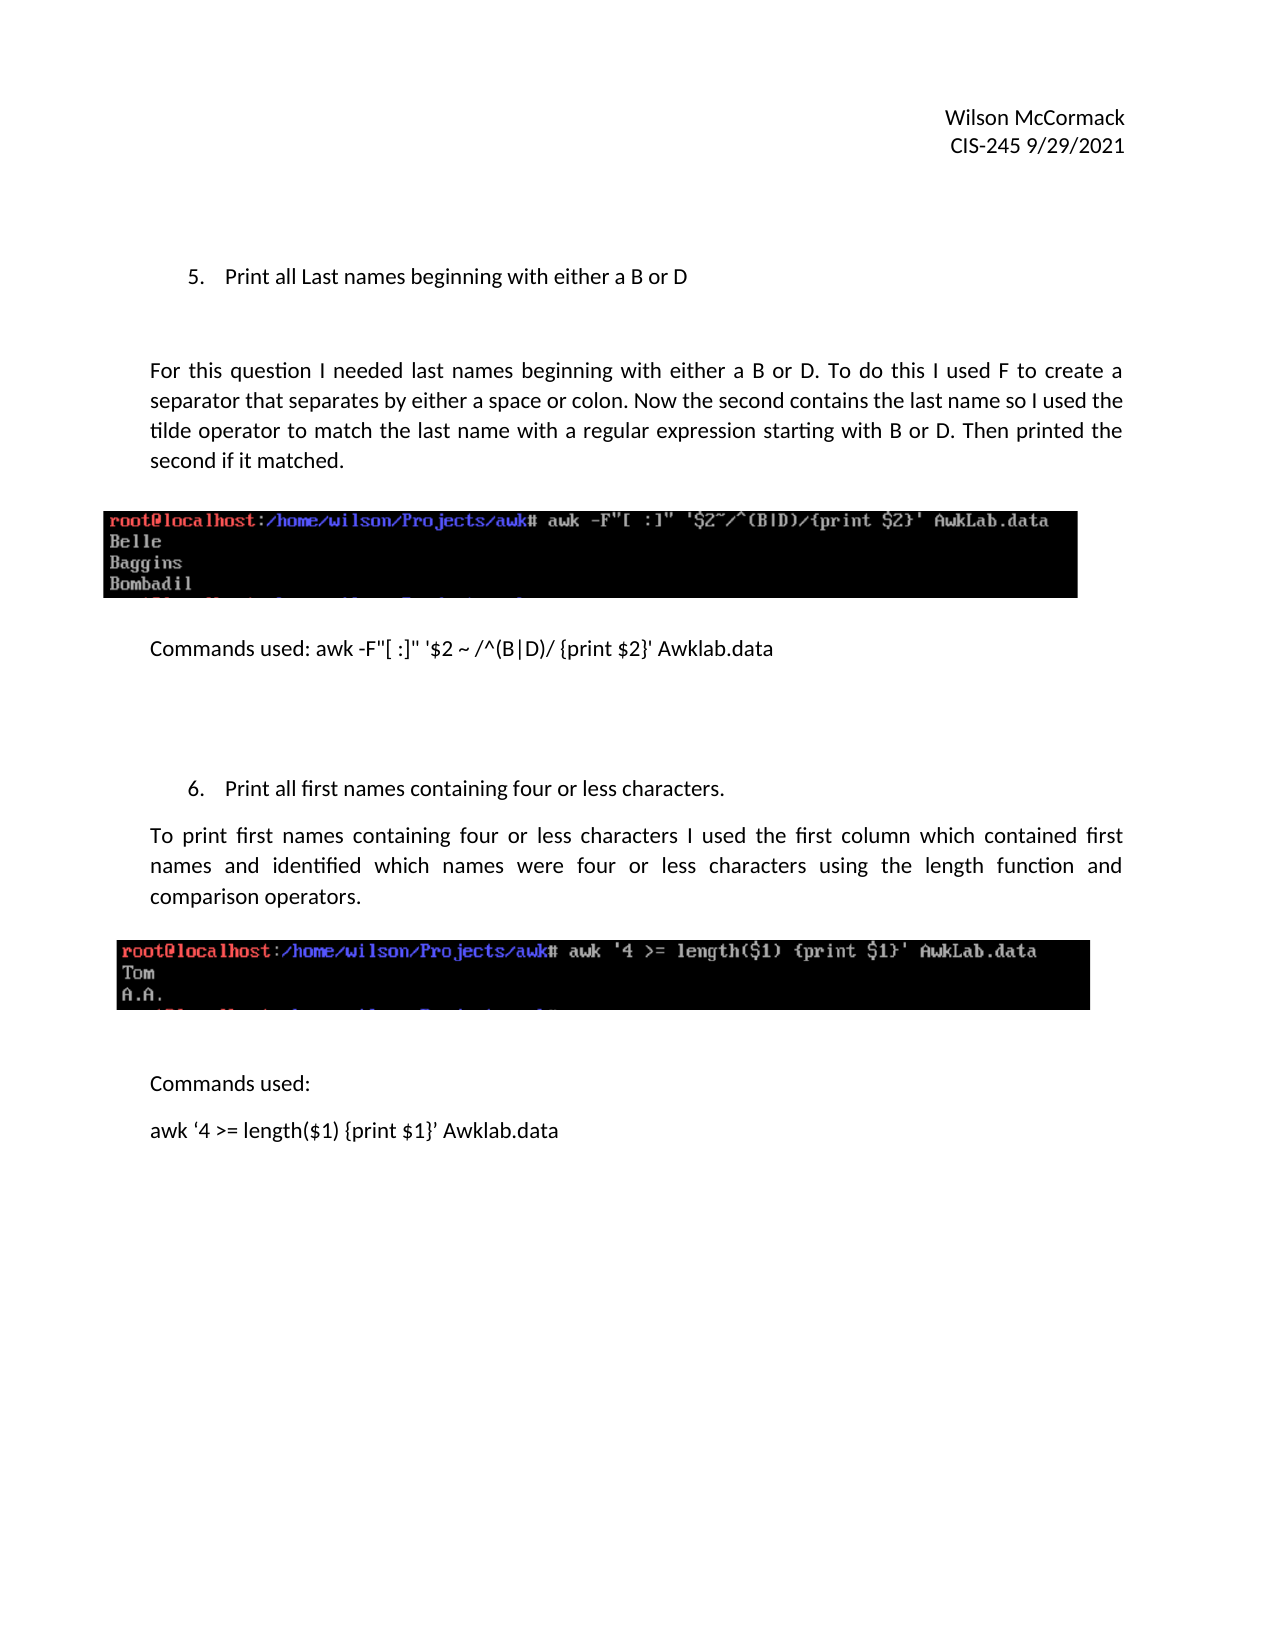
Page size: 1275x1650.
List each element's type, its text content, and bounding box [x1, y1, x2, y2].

text To print first names containing four or less characters I used the first column which contained first names and identified which names were four or less characters using the length function and comparison operators. [150, 821, 1125, 910]
text Commands used: [150, 1069, 1125, 1097]
picture [103, 511, 1078, 598]
list Print all first names containing four or less characters. [187, 774, 1125, 802]
text For this question I needed last names beginning with either a B or D. To do this I used F to create a separator that separates by either a space or colon. Now the second contains the last name so I used the tilde operator to match the last name with a regular expression starting with B or D. Then printed the second if it matched. [150, 356, 1125, 474]
list Print all Last names beginning with either a B or D [187, 262, 1125, 290]
picture [116, 940, 1091, 1010]
text awk ‘4 >= length($1) {print $1}’ Awklab.data [150, 1116, 1125, 1144]
text Commands used: awk -F"[ :]" '$2 ~ /^(B|D)/ {print $2}' Awklab.data [150, 634, 1125, 662]
